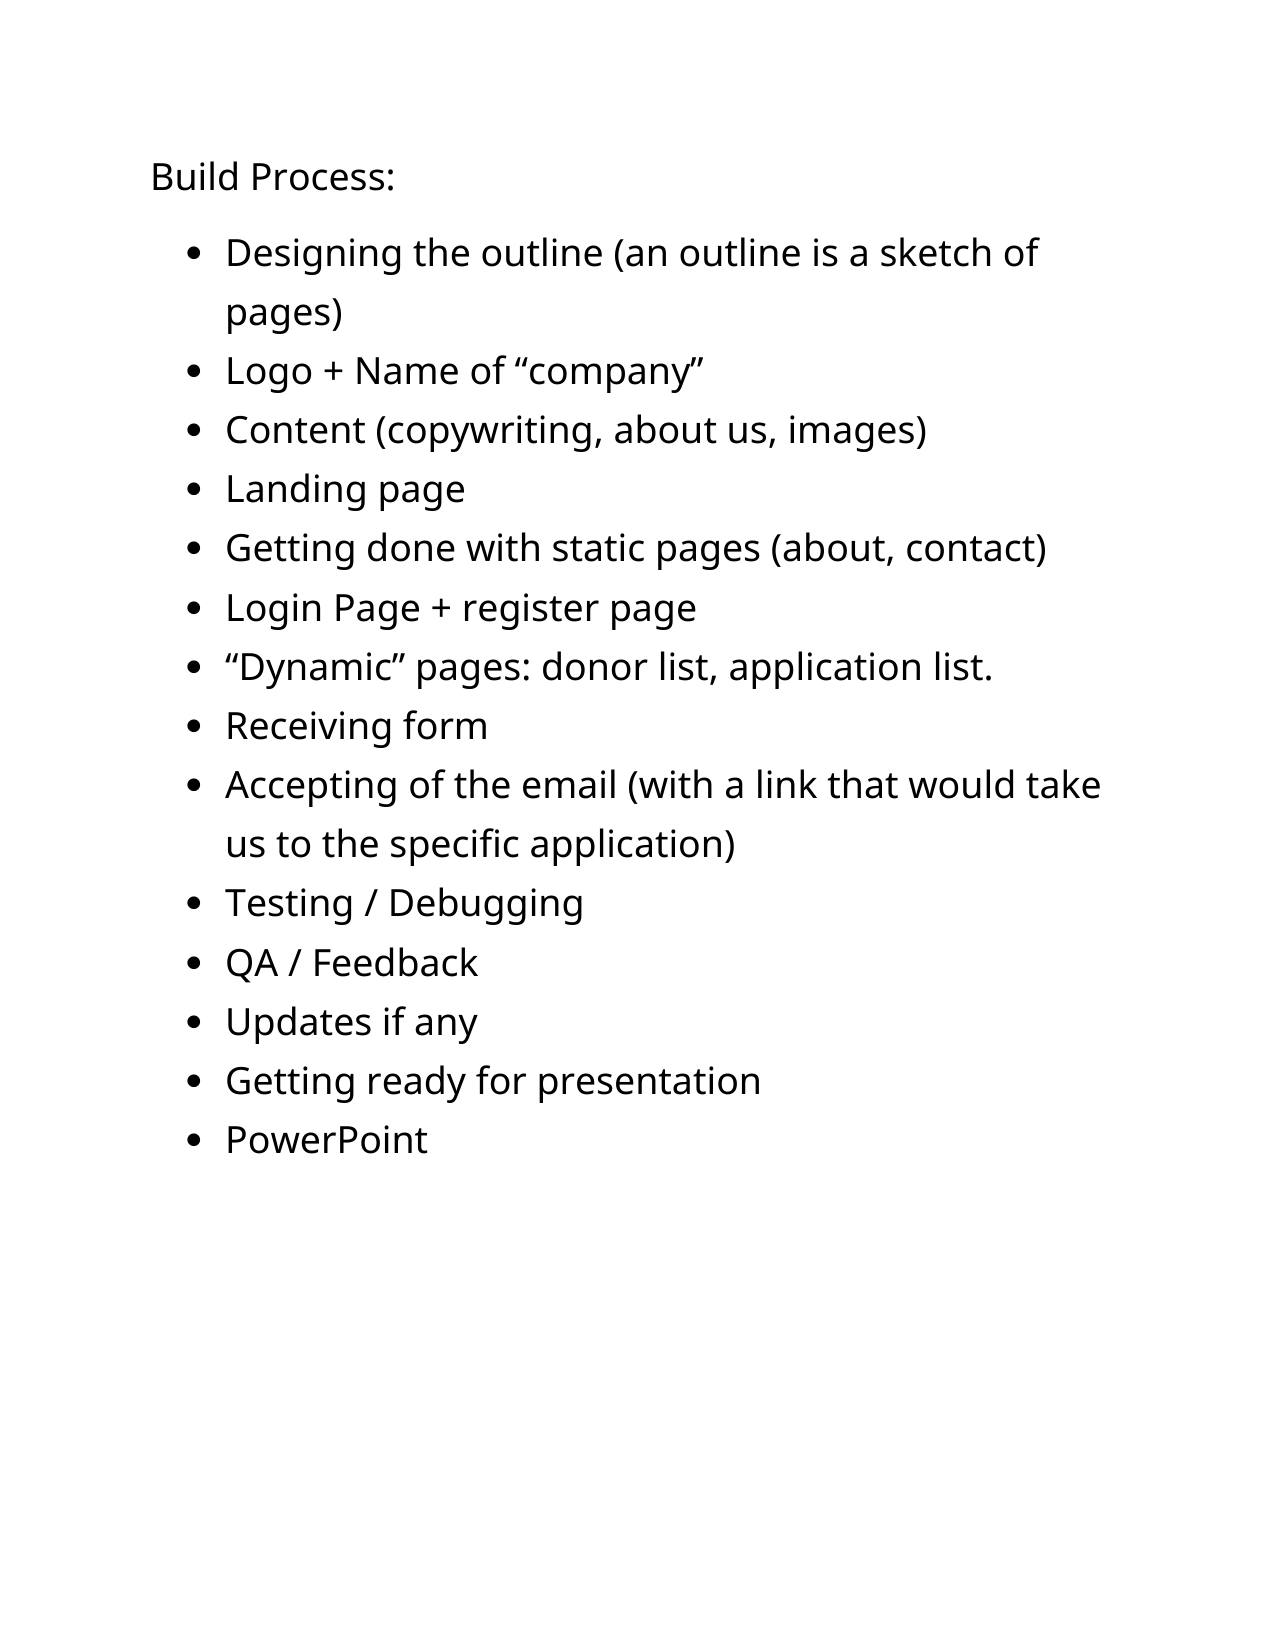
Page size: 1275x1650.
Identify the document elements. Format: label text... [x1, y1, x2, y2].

text Build Process: [150, 150, 1125, 201]
list Getting ready for presentation [187, 1054, 1125, 1105]
list Receiving form [187, 699, 1125, 750]
list Testing / Debugging [187, 877, 1125, 928]
list “Dynamic” pages: donor list, application list. [187, 640, 1125, 691]
list PowerPoint [187, 1113, 1125, 1164]
list Logo + Name of “company” [187, 344, 1125, 395]
list Getting done with static pages (about, contact) [187, 522, 1125, 573]
list QA / Feedback [187, 936, 1125, 987]
list Landing page [187, 462, 1125, 513]
list Accepting of the email (with a link that would take us to the specific application) [187, 758, 1125, 868]
list Content (copywriting, about us, images) [187, 403, 1125, 454]
list Designing the outline (an outline is a sketch of pages) [187, 226, 1125, 336]
list Login Page + register page [187, 581, 1125, 632]
list Updates if any [187, 995, 1125, 1046]
